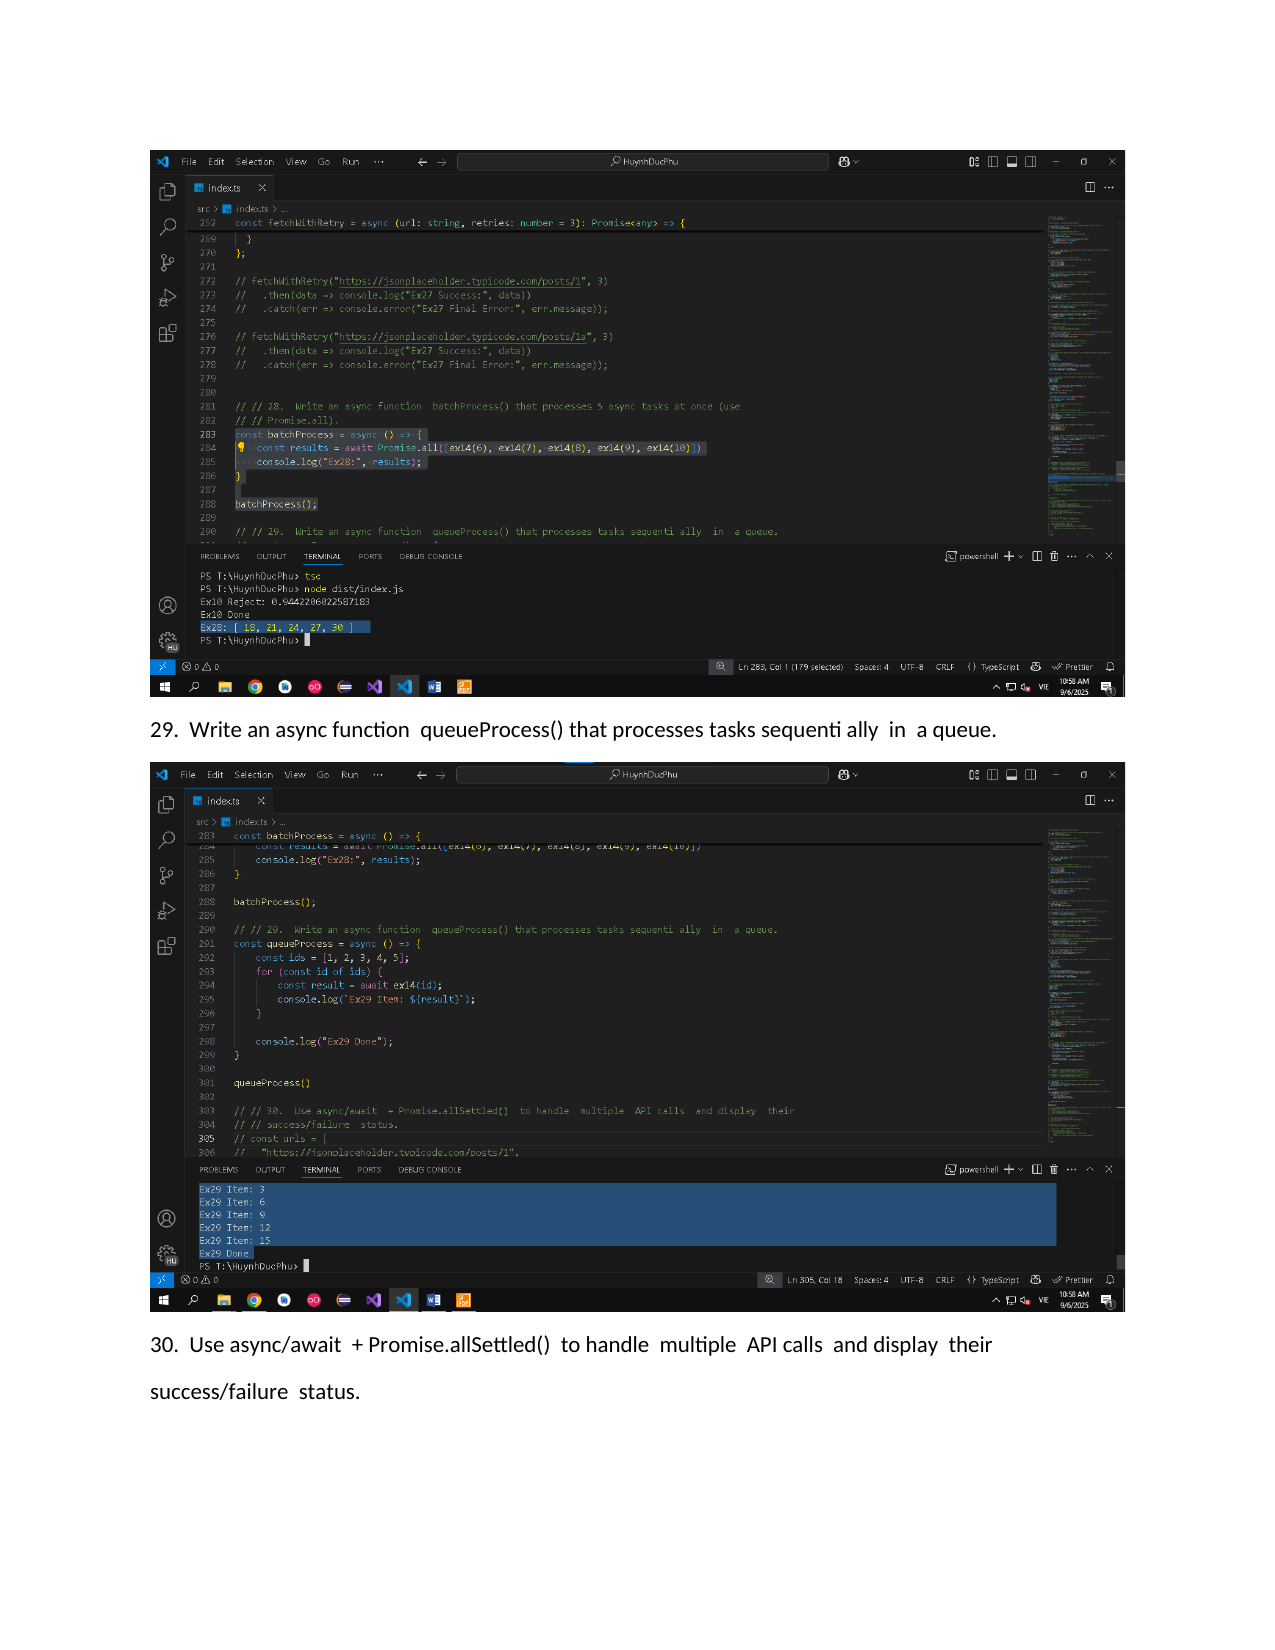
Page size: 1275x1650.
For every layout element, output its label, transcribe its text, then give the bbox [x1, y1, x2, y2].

picture [150, 150, 1125, 697]
text 29. Write an async function queueProcess() that processes tasks sequenti ally in a queue. [150, 715, 1125, 743]
text 30. Use async/await + Promise.allSettled() to handle multiple API calls and display their [150, 1330, 1125, 1358]
text success/failure status. [150, 1377, 1125, 1405]
picture [150, 762, 1125, 1312]
